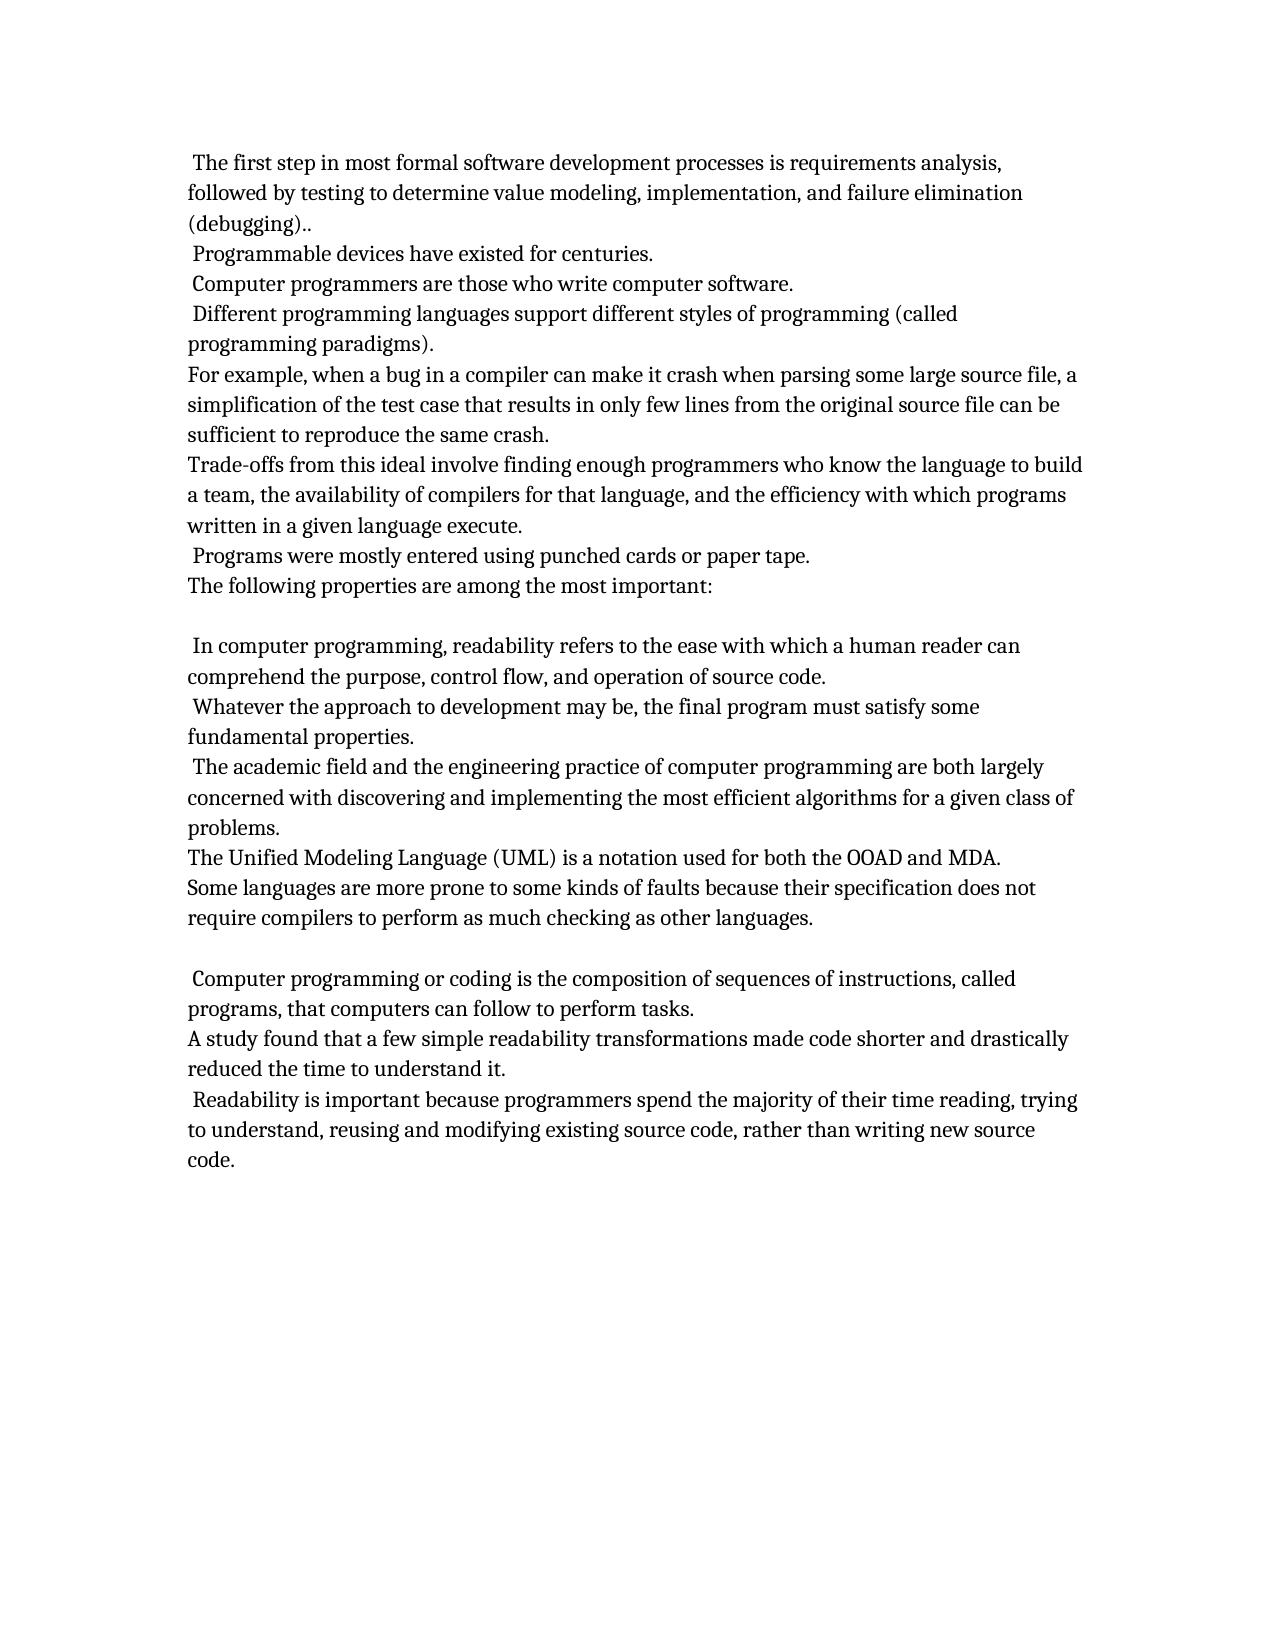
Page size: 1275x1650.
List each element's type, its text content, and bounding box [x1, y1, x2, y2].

text The first step in most formal software development processes is requirements analysis, followed by testing to determine value modeling, implementation, and failure elimination (debugging).. Programmable devices have existed for centuries. Computer programmers are those who write computer software. Different programming languages support different styles of programming (called programming paradigms). For example, when a bug in a compiler can make it crash when parsing some large source file, a simplification of the test case that results in only few lines from the original source file can be sufficient to reproduce the same crash. Trade-offs from this ideal involve finding enough programmers who know the language to build a team, the availability of compilers for that language, and the efficiency with which programs written in a given language execute. Programs were mostly entered using punched cards or paper tape. The following properties are among the most important: In computer programming, readability refers to the ease with which a human reader can comprehend the purpose, control flow, and operation of source code. Whatever the approach to development may be, the final program must satisfy some fundamental properties. The academic field and the engineering practice of computer programming are both largely concerned with discovering and implementing the most efficient algorithms for a given class of problems. The Unified Modeling Language (UML) is a notation used for both the OOAD and MDA. Some languages are more prone to some kinds of faults because their specification does not require compilers to perform as much checking as other languages. Computer programming or coding is the composition of sequences of instructions, called programs, that computers can follow to perform tasks. A study found that a few simple readability transformations made code shorter and drastically reduced the time to understand it. Readability is important because programmers spend the majority of their time reading, trying to understand, reusing and modifying existing source code, rather than writing new source code. [187, 150, 1087, 1173]
